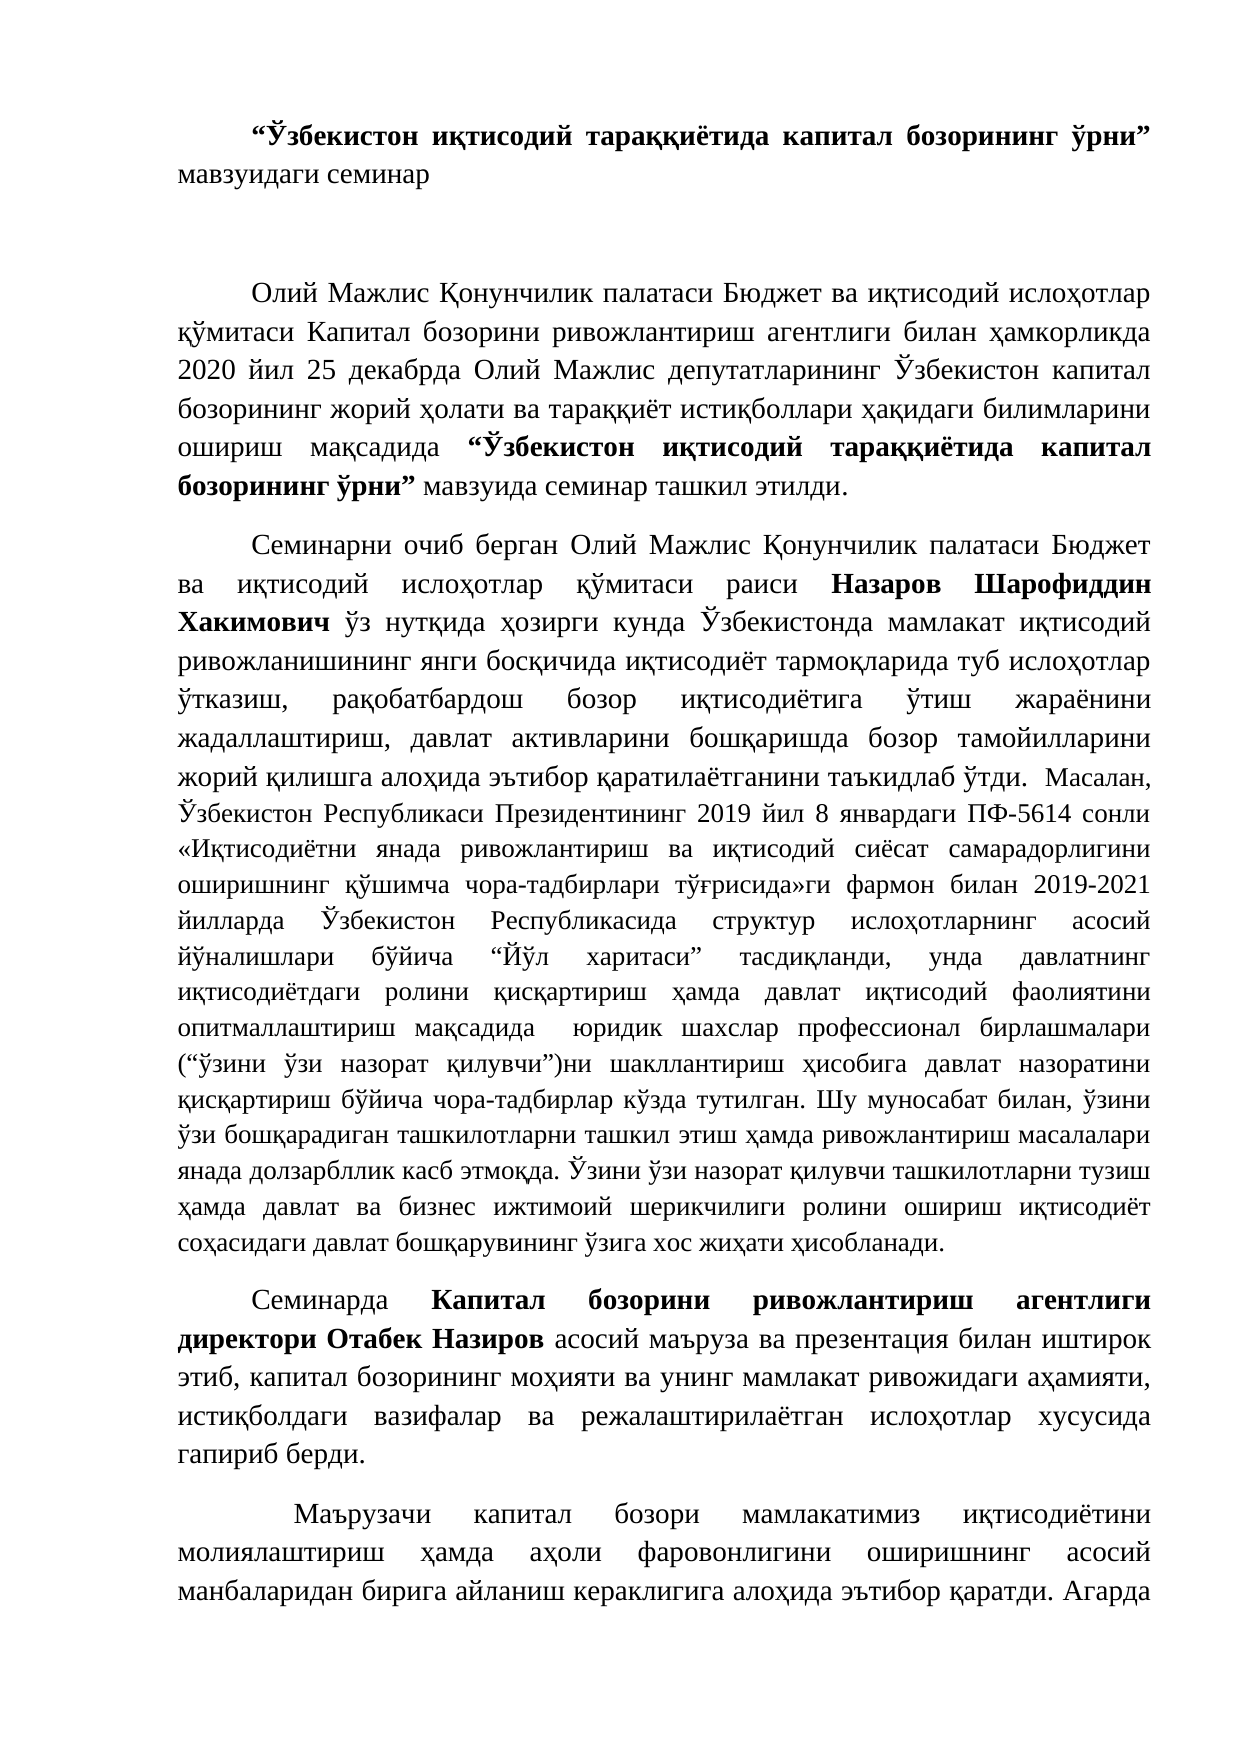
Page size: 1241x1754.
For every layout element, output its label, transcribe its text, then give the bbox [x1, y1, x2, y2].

text Семинарни очиб берган Олий Мажлис Қонунчилик палатаси Бюджет ва иқтисодий ислоҳотлар қўмитаси раиси Назаров Шарофиддин Хакимович ўз нутқида ҳозирги кунда Ўзбекистонда мамлакат иқтисодий ривожланишининг янги босқичида иқтисодиёт тармоқларида туб ислоҳотлар ўтказиш, рақобатбардош бозор иқтисодиётига ўтиш жараёнини жадаллаштириш, давлат активларини бошқаришда бозор тамойилларини жорий қилишга алоҳида эътибор қаратилаётганини таъкидлаб ўтди. Масалан, Ўзбекистон Республикаси Президентининг 2019 йил 8 январдаги ПФ-5614 сонли «Иқтисодиётни янада ривожлантириш ва иқтисодий сиёсат самарадорлигини оширишнинг қўшимча чора-тадбирлари тўғрисида»ги фармон билан 2019-2021 йилларда Ўзбекистон Республикасида структур ислоҳотларнинг асосий йўналишлари бўйича “Йўл харитаси” тасдиқланди, унда давлатнинг иқтисодиётдаги ролини қисқартириш ҳамда давлат иқтисодий фаолиятини опитмаллаштириш мақсадида юридик шахслар профессионал бирлашмалари (“ўзини ўзи назорат қилувчи”)ни шакллантириш ҳисобига давлат назоратини қисқартириш бўйича чора-тадбирлар кўзда тутилган. Шу муносабат билан, ўзини ўзи бошқарадиган ташкилотларни ташкил этиш ҳамда ривожлантириш масалалари янада долзарбллик касб этмоқда. Ўзини ўзи назорат қилувчи ташкилотларни тузиш ҳамда давлат ва бизнес ижтимоий шерикчилиги ролини ошириш иқтисодиёт соҳасидаги давлат бошқарувининг ўзига хос жиҳати ҳисобланади. [177, 527, 1152, 1257]
text Семинарда Капитал бозорини ривожлантириш агентлиги директори Отабек Назиров асосий маъруза ва презентация билан иштирок этиб, капитал бозорининг моҳияти ва унинг мамлакат ривожидаги аҳамияти, истиқболдаги вазифалар ва режалаштирилаётган ислоҳотлар хусусида гапириб берди. [177, 1282, 1152, 1470]
text Олий Мажлис Қонунчилик палатаси Бюджет ва иқтисодий ислоҳотлар қўмитаси Капитал бозорини ривожлантириш агентлиги билан ҳамкорликда 2020 йил 25 декабрда Олий Мажлис депутатларининг Ўзбекистон капитал бозорининг жорий ҳолати ва тараққиёт истиқболлари ҳақидаги билимларини ошириш мақсадида “Ўзбекистон иқтисодий тараққиётида капитал бозорининг ўрни” мавзуида семинар ташкил этилди. [177, 275, 1152, 502]
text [177, 1496, 1152, 1606]
text “Ўзбекистон иқтисодий тараққиётида капитал бозорининг ўрни” мавзуидаги семинар [177, 118, 1152, 190]
